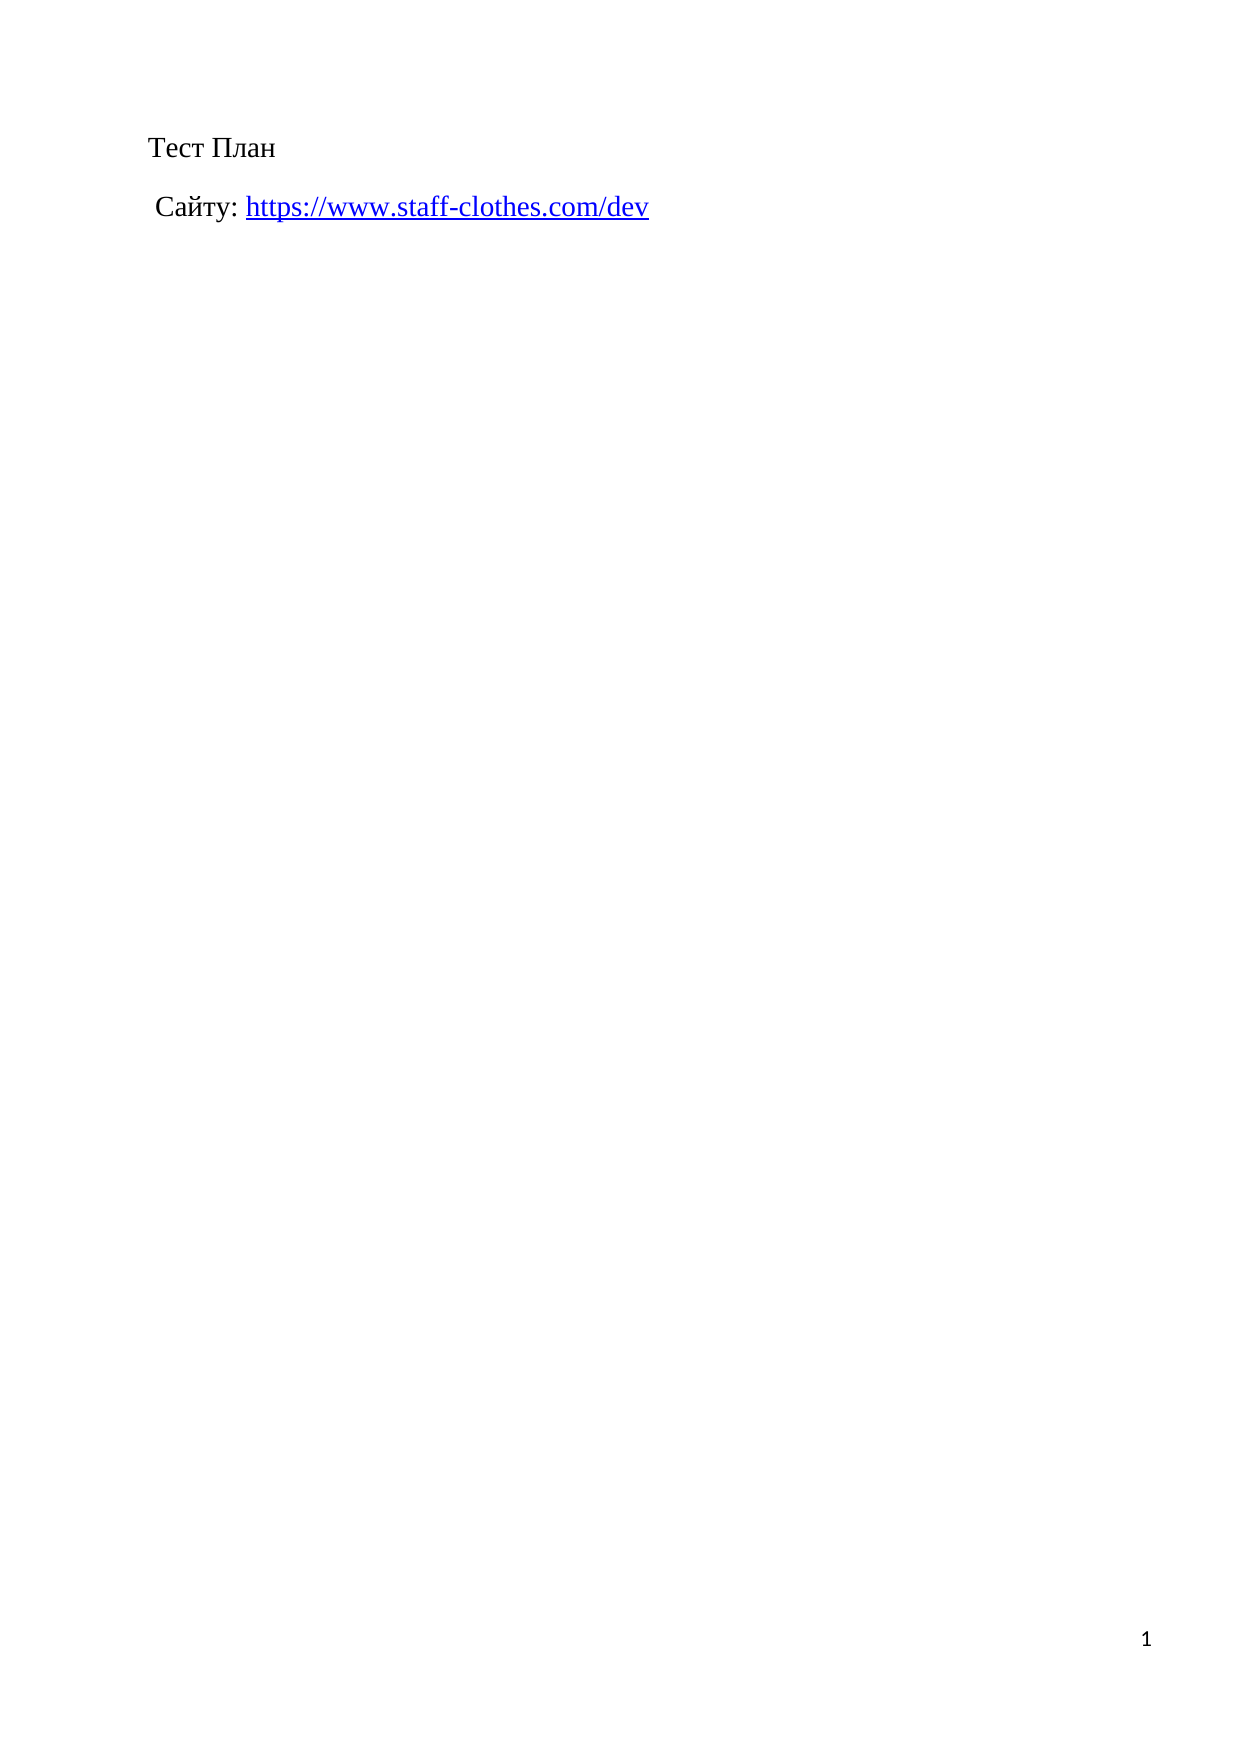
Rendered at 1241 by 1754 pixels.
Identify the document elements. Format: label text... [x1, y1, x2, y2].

text Тест План [148, 130, 1152, 163]
text Сайту: https://www.staff-clothes.com/dev [148, 189, 1152, 223]
